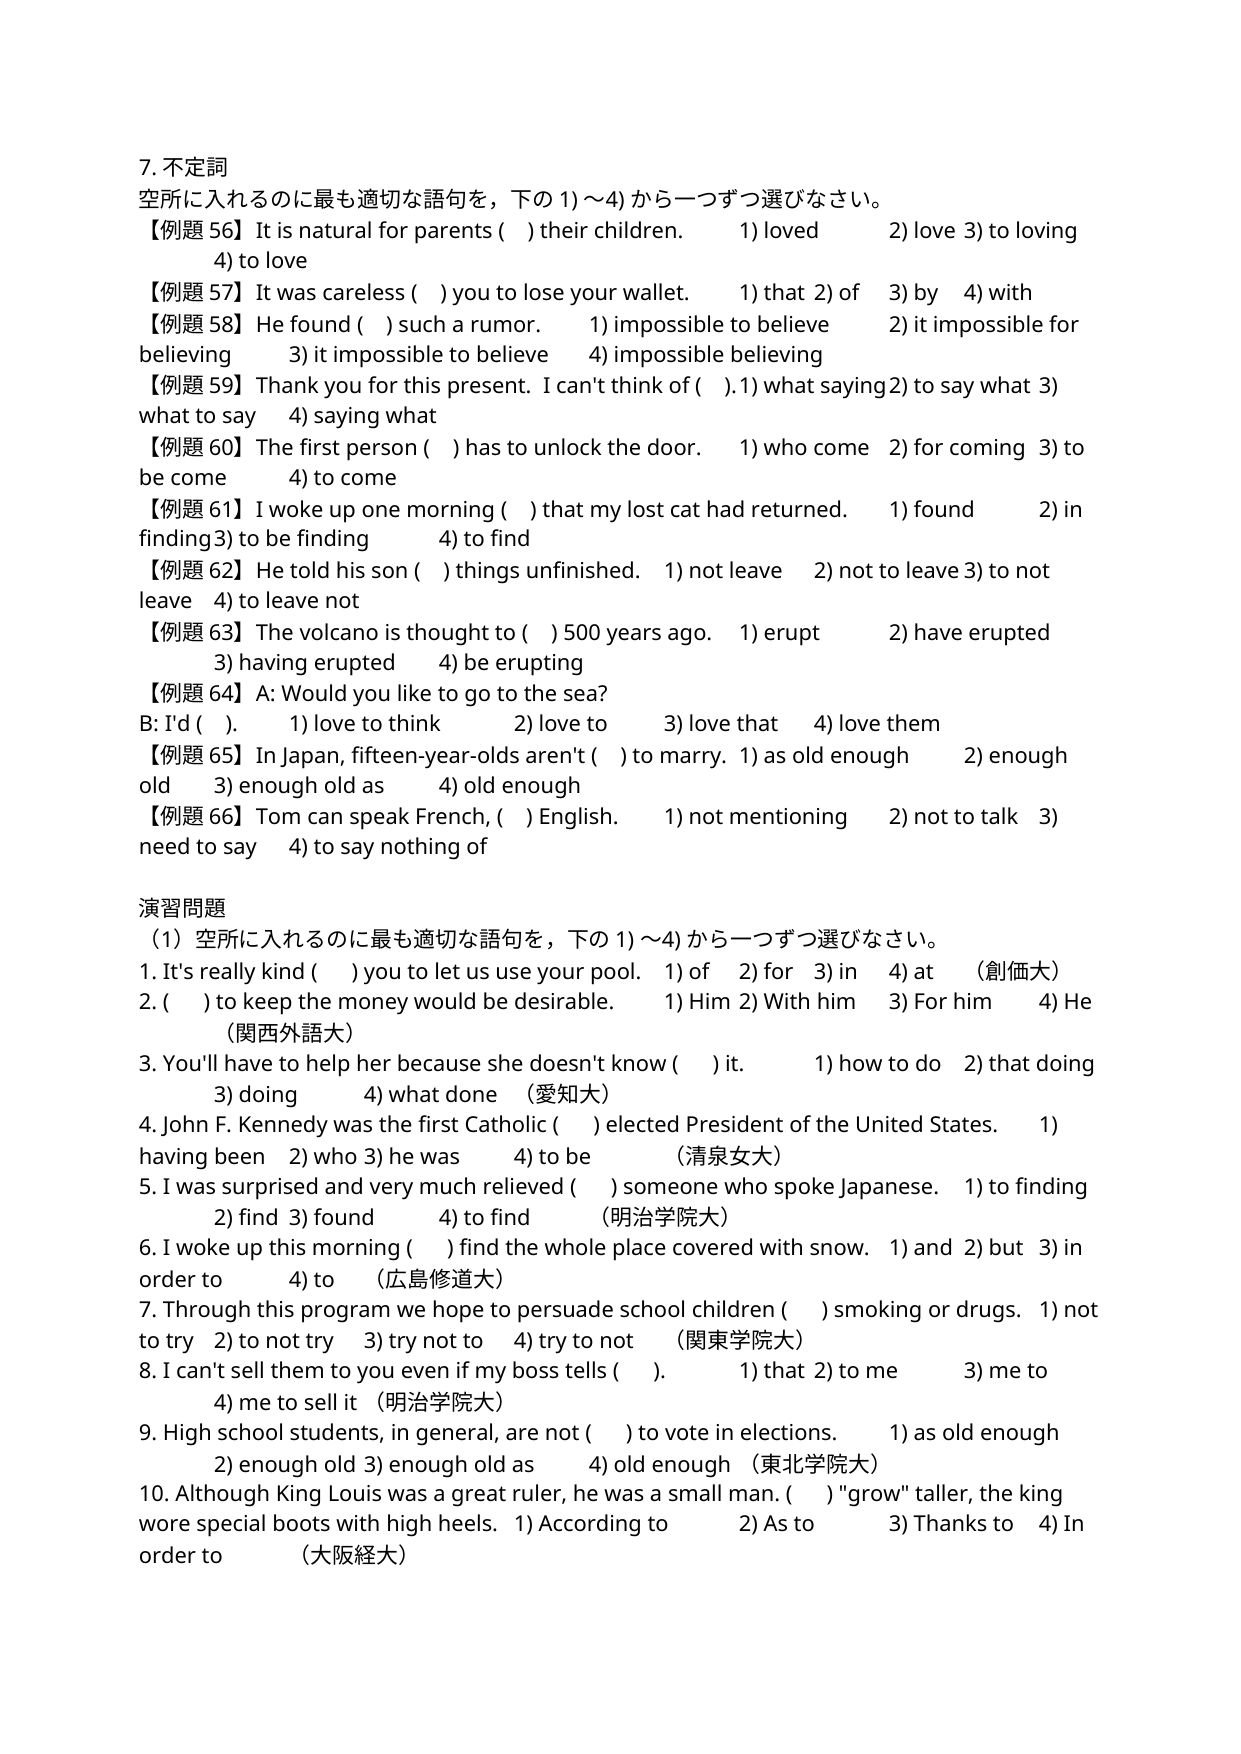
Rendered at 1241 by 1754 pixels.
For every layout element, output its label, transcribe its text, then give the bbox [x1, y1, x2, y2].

text 【例題58】He found ( ) such a rumor. 1) impossible to believe 2) it impossible for believing 3) it impossible to believe 4) impossible believing [139, 307, 1101, 368]
text B: I'd ( ). 1) love to think 2) love to 3) love that 4) love them [139, 708, 1101, 738]
text 【例題65】In Japan, fifteen-year-olds aren't ( ) to marry. 1) as old enough 2) enough old 3) enough old as 4) old enough [139, 738, 1101, 799]
text 1. It's really kind ( ) you to let us use your pool. 1) of 2) for 3) in 4) at （創価大） [139, 954, 1101, 986]
text 4. John F. Kennedy was the first Catholic ( ) elected President of the United States. 1) having been 2) who 3) he was 4) to be （清泉女大） [139, 1109, 1101, 1171]
text 9. High school students, in general, are not ( ) to vote in elections. 1) as old enough 2) enough old 3) enough old as 4) old enough （東北学院大） [139, 1417, 1101, 1478]
text 【例題66】Tom can speak French, ( ) English. 1) not mentioning 2) not to talk 3) need to say 4) to say nothing of [139, 799, 1101, 861]
text （1）空所に入れるのに最も適切な語句を，下の1) 〜4) から一つずつ選びなさい。 [139, 922, 1101, 954]
text 3. You'll have to help her because she doesn't know ( ) it. 1) how to do 2) that doing 3) doing 4) what done （愛知大） [139, 1047, 1101, 1109]
text 8. I can't sell them to you even if my boss tells ( ). 1) that 2) to me 3) me to 4) me to sell it （明治学院大） [139, 1355, 1101, 1417]
text 【例題57】It was careless ( ) you to lose your wallet. 1) that 2) of 3) by 4) with [139, 275, 1101, 307]
text 【例題56】It is natural for parents ( ) their children. 1) loved 2) love 3) to loving 4) to love [139, 213, 1101, 275]
text 6. I woke up this morning ( ) find the whole place covered with snow. 1) and 2) but 3) in order to 4) to （広島修道大） [139, 1232, 1101, 1294]
text 2. ( ) to keep the money would be desirable. 1) Him 2) With him 3) For him 4) He （関西外語大） [139, 986, 1101, 1047]
text 【例題63】The volcano is thought to ( ) 500 years ago. 1) erupt 2) have erupted 3) having erupted 4) be erupting [139, 615, 1101, 676]
text 【例題62】He told his son ( ) things unfinished. 1) not leave 2) not to leave 3) to not leave 4) to leave not [139, 553, 1101, 615]
text 7. Through this program we hope to persuade school children ( ) smoking or drugs. 1) not to try 2) to not try 3) try not to 4) try to not （関東学院大） [139, 1294, 1101, 1355]
text 【例題59】Thank you for this present. I can't think of ( ). 1) what saying 2) to say what 3) what to say 4) saying what [139, 368, 1101, 430]
text 【例題60】The first person ( ) has to unlock the door. 1) who come 2) for coming 3) to be come 4) to come [139, 430, 1101, 492]
text 空所に入れるのに最も適切な語句を，下の1) 〜4) から一つずつ選びなさい。 [139, 182, 1101, 213]
text 演習問題 [139, 891, 1101, 922]
text 【例題61】I woke up one morning ( ) that my lost cat had returned. 1) found 2) in finding 3) to be finding 4) to find [139, 492, 1101, 553]
text 5. I was surprised and very much relieved ( ) someone who spoke Japanese. 1) to finding 2) find 3) found 4) to find （明治学院大） [139, 1171, 1101, 1232]
text 10. Although King Louis was a great ruler, he was a small man. ( ) "grow" taller, the king wore special boots with high heels. 1) According to 2) As to 3) Thanks to 4) In order to （大阪経大） [139, 1478, 1101, 1570]
text 7. 不定詞 [139, 150, 1101, 182]
text 【例題64】A: Would you like to go to the sea? [139, 676, 1101, 708]
